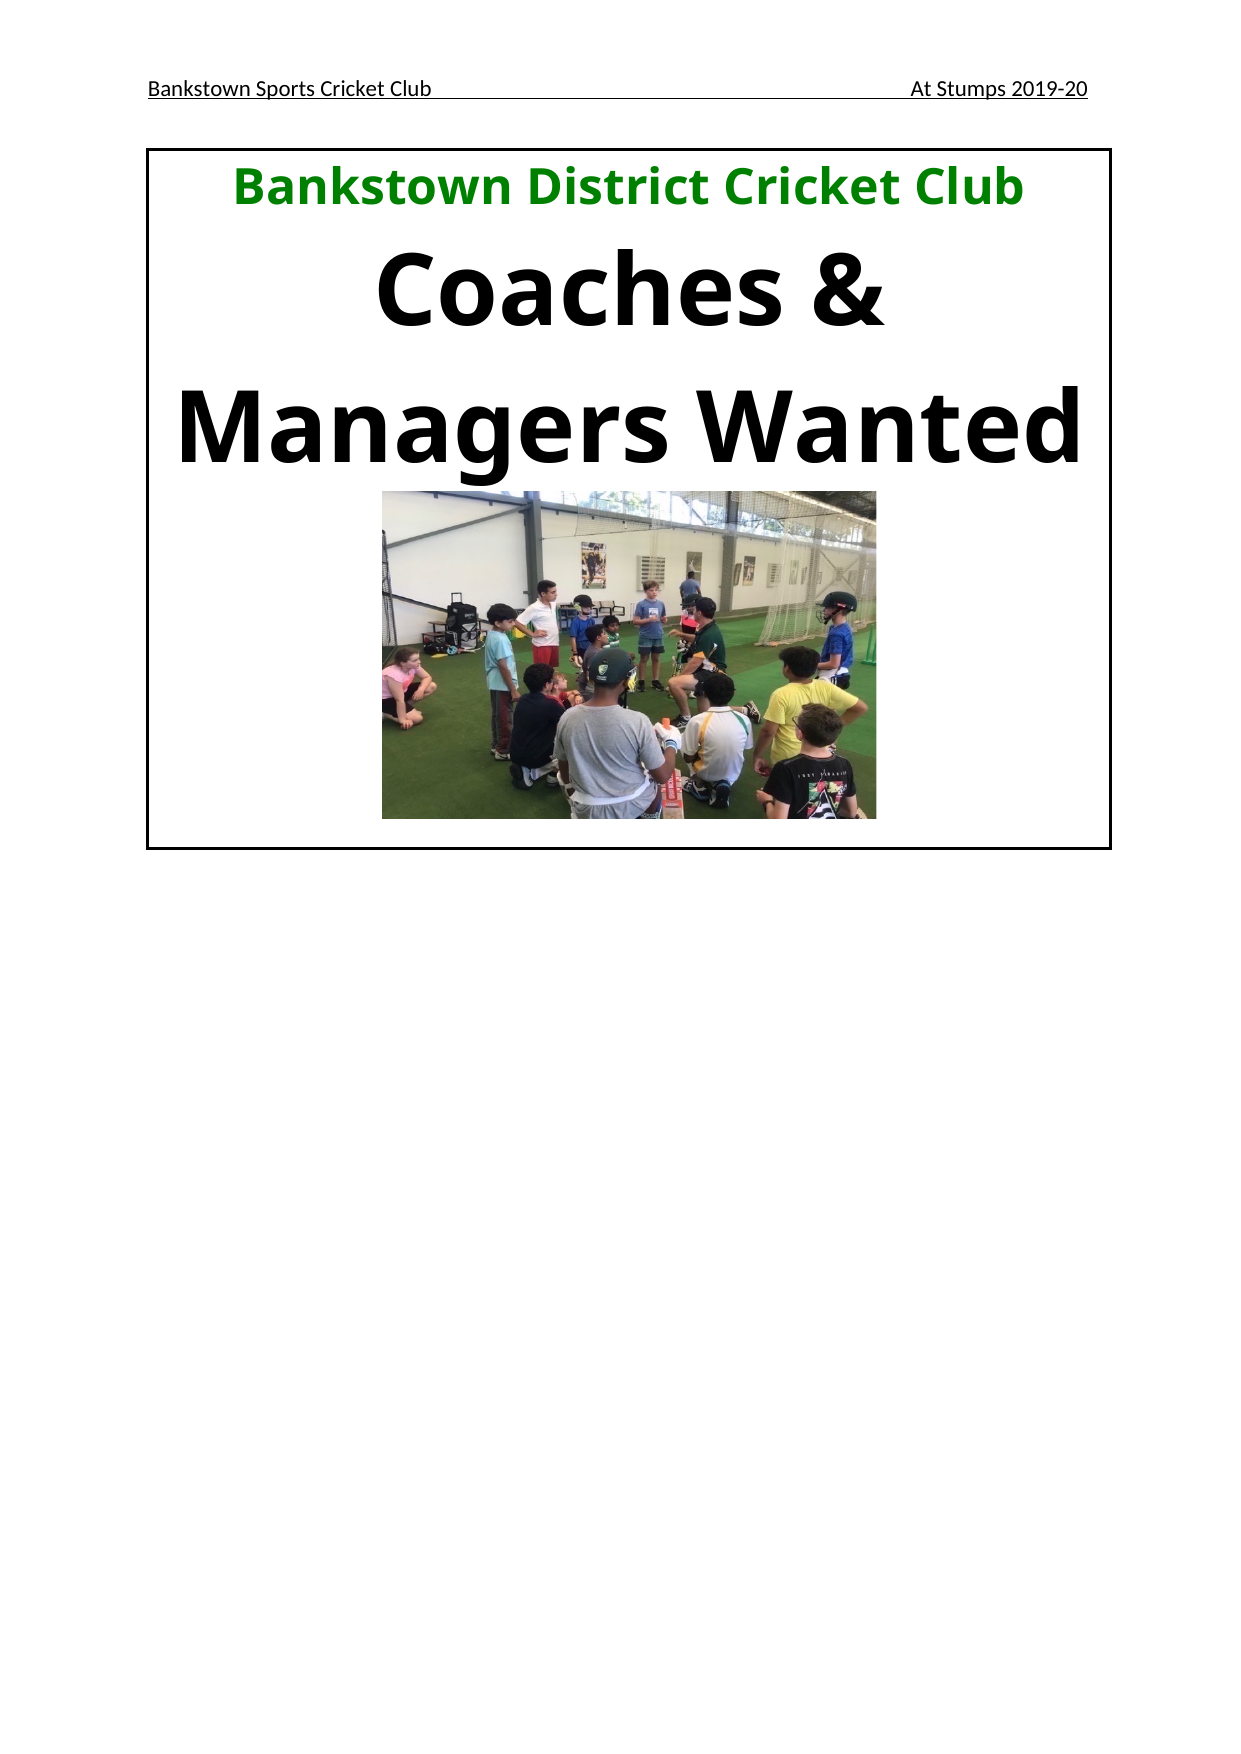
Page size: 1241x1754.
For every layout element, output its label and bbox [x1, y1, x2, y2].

picture [382, 491, 877, 819]
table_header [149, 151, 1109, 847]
